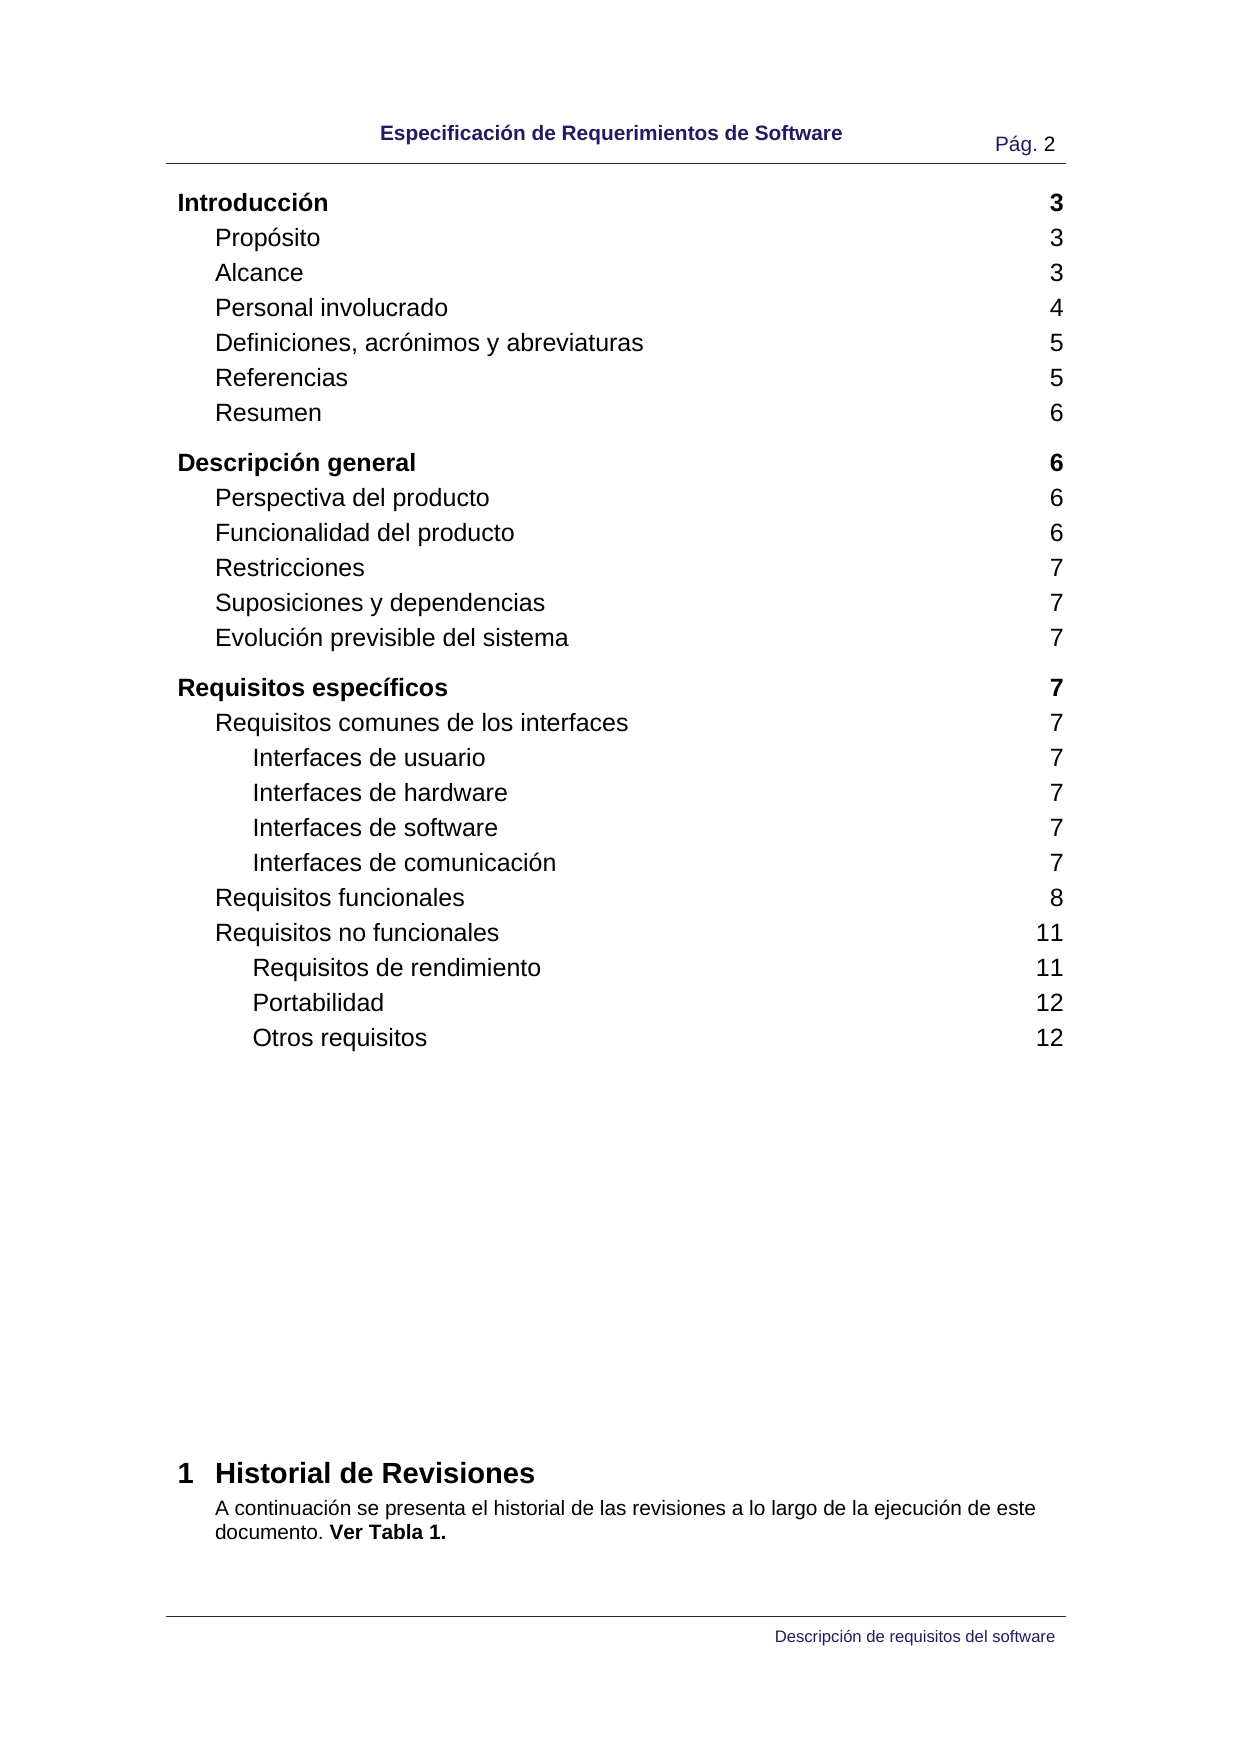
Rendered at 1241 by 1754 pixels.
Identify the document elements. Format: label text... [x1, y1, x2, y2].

text A continuación se presenta el historial de las revisiones a lo largo de la ejecución de este documento. Ver Tabla 1. [215, 1496, 1063, 1544]
subtitle Historial de Revisiones [177, 1456, 1063, 1489]
